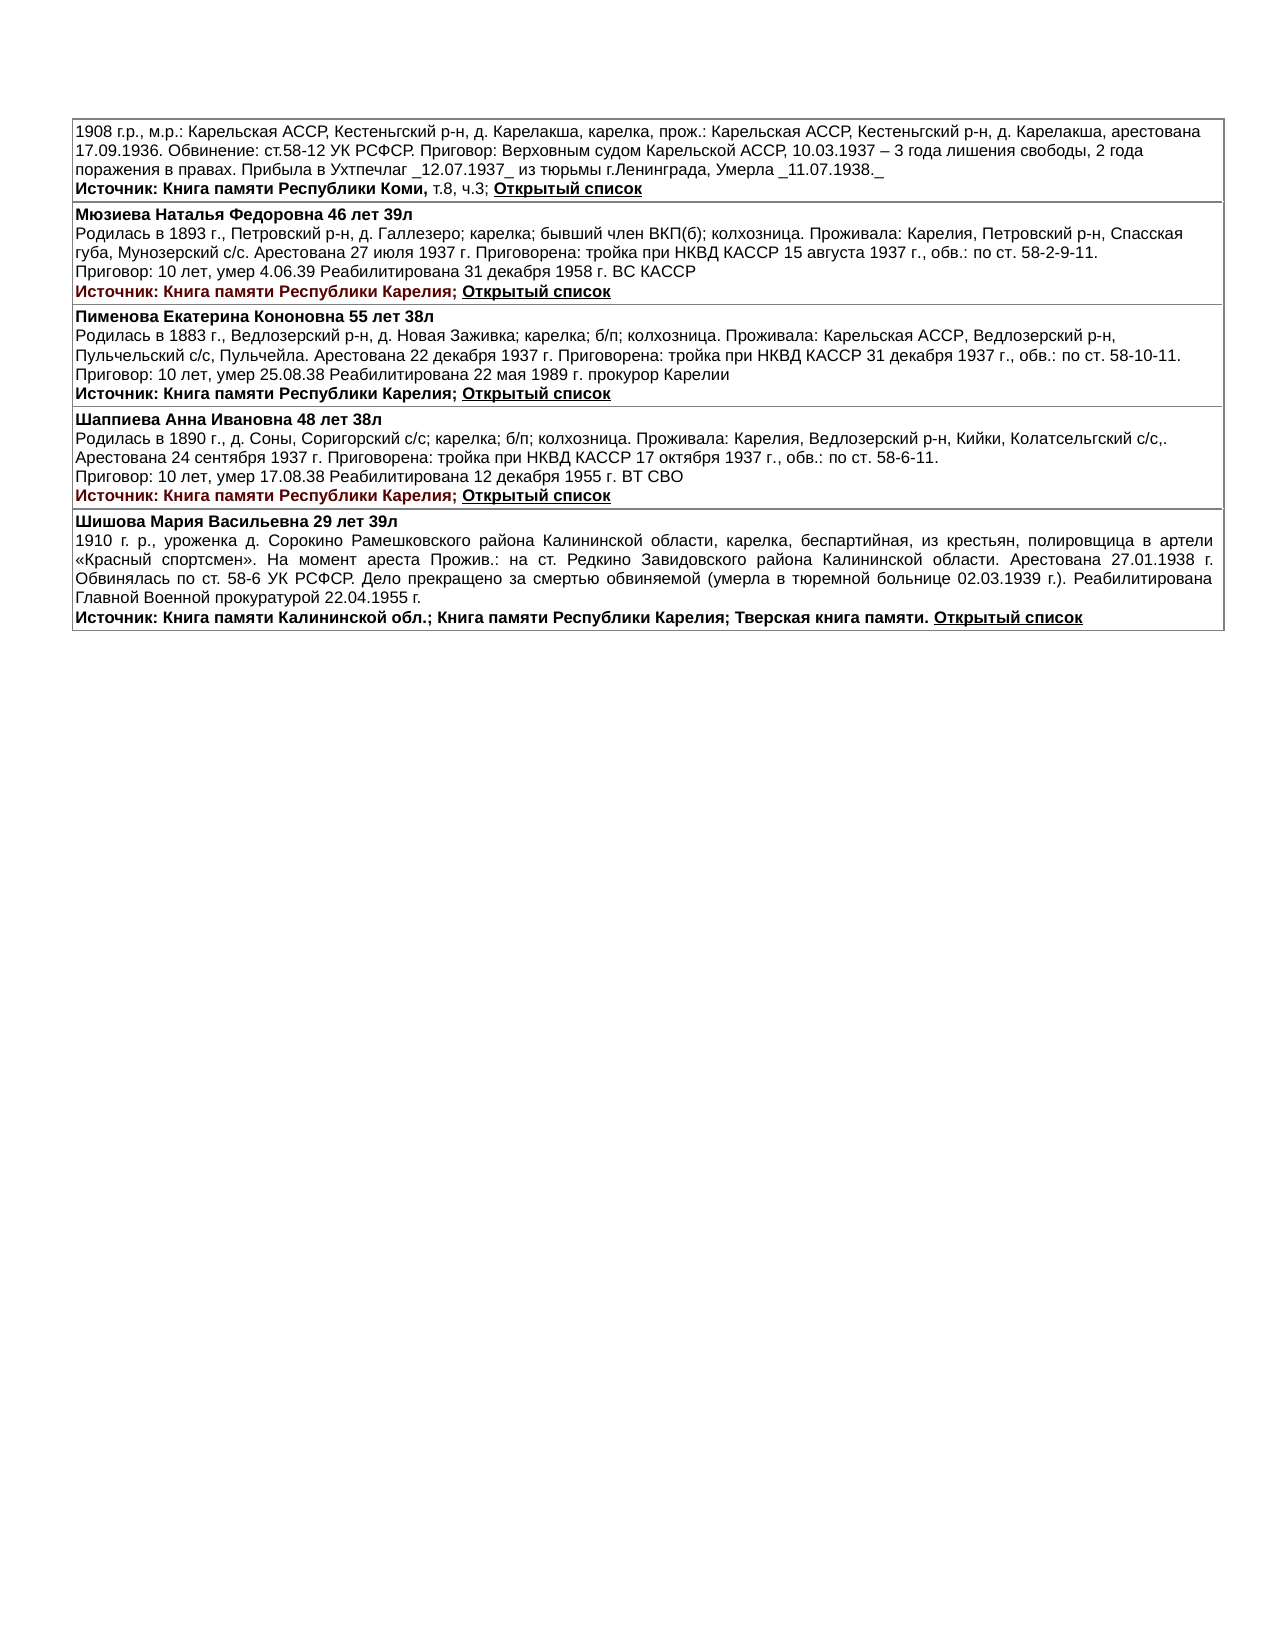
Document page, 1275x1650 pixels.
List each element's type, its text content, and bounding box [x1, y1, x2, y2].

table_cell Шаппиева Анна Ивановна 48 лет 38л Родилась в 1890 г., д. Соны, Соригорский с/с; карелка; б/п; колхозница. Проживала: Карелия, Ведлозерский р-н, Кийки, Колатсельгский с/с,. Арестована 24 сентября 1937 г. Приговорена: тройка при НКВД КАССР 17 октября 1937 г., обв.: по ст. 58-6-11. Приговор: 10 лет, умер 17.08.38 Реабилитирована 12 декабря 1955 г. ВТ СВО Источник: Книга памяти Республики Карелия; Открытый список [73, 406, 1223, 508]
table_cell Мюзиева Наталья Федоровна 46 лет 39л Родилась в 1893 г., Петровский р-н, д. Галлезеро; карелка; бывший член ВКП(б); колхозница. Проживала: Карелия, Петровский р-н, Спасская губа, Мунозерский с/с. Арестована 27 июля 1937 г. Приговорена: тройка при НКВД КАССР 15 августа 1937 г., обв.: по ст. 58-2-9-11. Приговор: 10 лет, умер 4.06.39 Реабилитирована 31 декабря 1958 г. ВС КАССР Источник: Книга памяти Республики Карелия; Открытый список [73, 201, 1223, 303]
table_cell Шишова Мария Васильевна 29 лет 39л 1910 г. р., уроженка д. Сорокино Рамешковского района Калининской области, карелка, беспартийная, из крестьян, полировщица в артели «Красный спортсмен». На момент ареста Прожив.: на ст. Редкино Завидовского района Калининской области. Арестована 27.01.1938 г. Обвинялась по ст. 58-6 УК РСФСР. Дело прекращено за смертью обвиняемой (умерла в тюремной больнице 02.03.1939 г.). Реабилитирована Главной Военной прокуратурой 22.04.1955 г. Источник: Книга памяти Калининской обл.; Книга памяти Республики Карелия; Тверская книга памяти. Открытый список [73, 508, 1223, 629]
table_cell Пименова Екатерина Кононовна 55 лет 38л Родилась в 1883 г., Ведлозерский р-н, д. Новая Заживка; карелка; б/п; колхозница. Проживала: Карельская АССР, Ведлозерский р-н, Пульчельский с/с, Пульчейла. Арестована 22 декабря 1937 г. Приговорена: тройка при НКВД КАССР 31 декабря 1937 г., обв.: по ст. 58-10-11. Приговор: 10 лет, умер 25.08.38 Реабилитирована 22 мая 1989 г. прокурор Карелии Источник: Книга памяти Республики Карелия; Открытый список [73, 304, 1223, 406]
